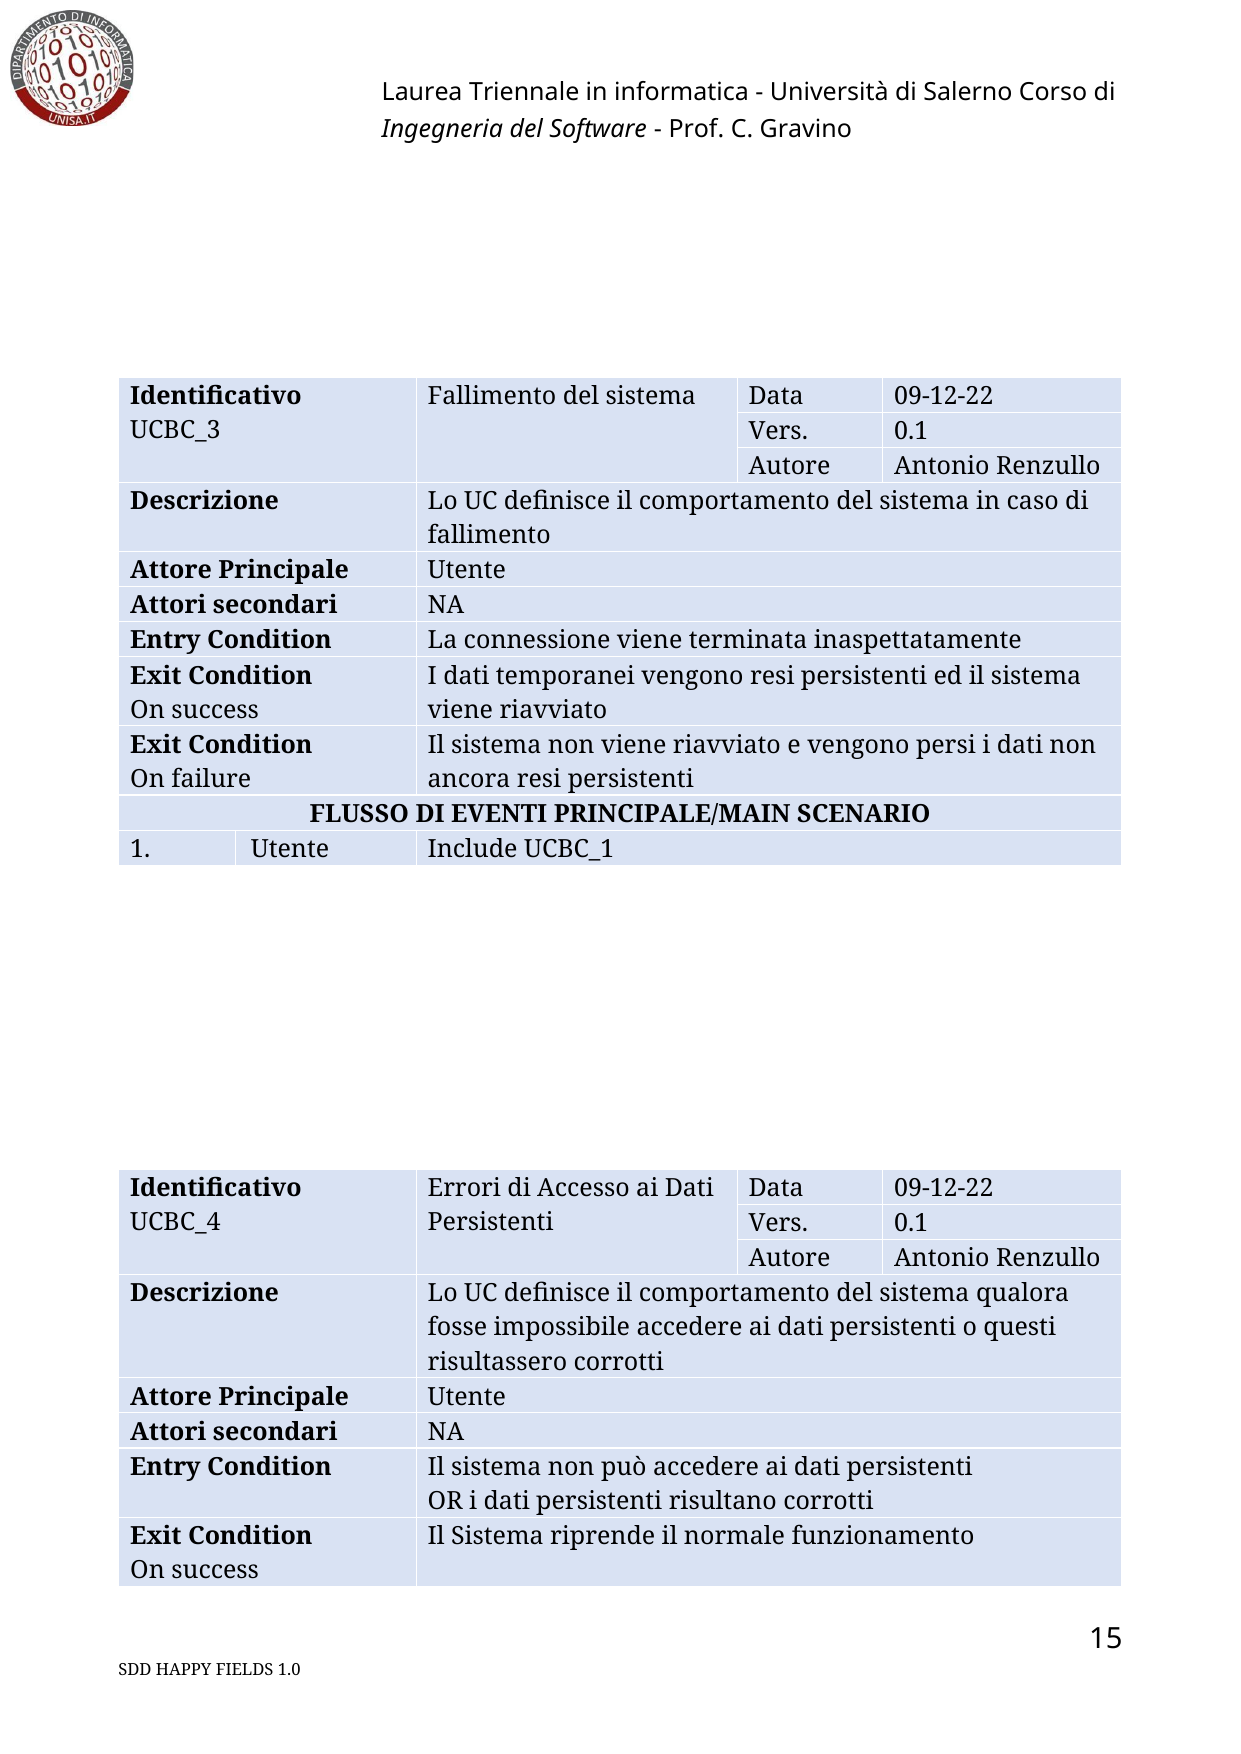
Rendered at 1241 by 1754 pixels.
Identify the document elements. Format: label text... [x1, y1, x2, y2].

table_cell 0.1 [883, 1205, 1121, 1239]
table_cell I dati temporanei vengono resi persistenti ed il sistema viene riavviato [417, 657, 1121, 725]
table_cell Attore Principale [119, 552, 416, 586]
table_header Errori di Accesso ai Dati Persistenti [417, 1170, 737, 1274]
table_cell 1. [119, 831, 235, 865]
table_cell Utente [236, 831, 416, 865]
table_cell Entry Condition [119, 622, 416, 656]
table_cell Autore [738, 448, 882, 482]
table_cell Attore Principale [119, 1378, 416, 1412]
table_header Identificativo UCBC_3 [119, 378, 416, 482]
table_cell Vers. [738, 413, 882, 447]
table_cell Lo UC definisce il comportamento del sistema qualora fosse impossibile accedere ai dati persistenti o questi risultassero corrotti [417, 1275, 1121, 1377]
table_cell Il Sistema riprende il normale funzionamento [417, 1518, 1121, 1586]
table_cell Include UCBC_1 [417, 831, 1121, 865]
table_header Identificativo UCBC_4 [119, 1170, 416, 1274]
table_cell Attori secondari [119, 587, 416, 621]
table_cell NA [417, 1413, 1121, 1447]
table_cell Il sistema non può accedere ai dati persistenti OR i dati persistenti risultano corrotti [417, 1449, 1121, 1517]
table_header Fallimento del sistema [417, 378, 737, 482]
table_cell Exit Condition On failure [119, 726, 416, 794]
table_header 09-12-22 [883, 378, 1121, 412]
table_cell Descrizione [119, 1275, 416, 1377]
table_cell Attori secondari [119, 1413, 416, 1447]
picture [10, 10, 134, 126]
table_cell Exit Condition On success [119, 1518, 416, 1586]
table_cell Lo UC definisce il comportamento del sistema in caso di fallimento [417, 483, 1121, 551]
table_header 09-12-22 [883, 1170, 1121, 1204]
table_cell Descrizione [119, 483, 416, 551]
table_cell Entry Condition [119, 1449, 416, 1517]
table_cell Autore [738, 1240, 882, 1274]
table_cell Utente [417, 1378, 1121, 1412]
table_cell La connessione viene terminata inaspettatamente [417, 622, 1121, 656]
table_cell FLUSSO DI EVENTI PRINCIPALE/MAIN SCENARIO [119, 796, 1121, 830]
table_cell Vers. [738, 1205, 882, 1239]
table_header Data [738, 1170, 882, 1204]
table_cell Antonio Renzullo [883, 448, 1121, 482]
table_cell Antonio Renzullo [883, 1240, 1121, 1274]
table_cell 0.1 [883, 413, 1121, 447]
table_cell Utente [417, 552, 1121, 586]
table_cell NA [417, 587, 1121, 621]
table_cell Il sistema non viene riavviato e vengono persi i dati non ancora resi persistenti [417, 726, 1121, 794]
table_cell Exit Condition On success [119, 657, 416, 725]
table_header Data [738, 378, 882, 412]
